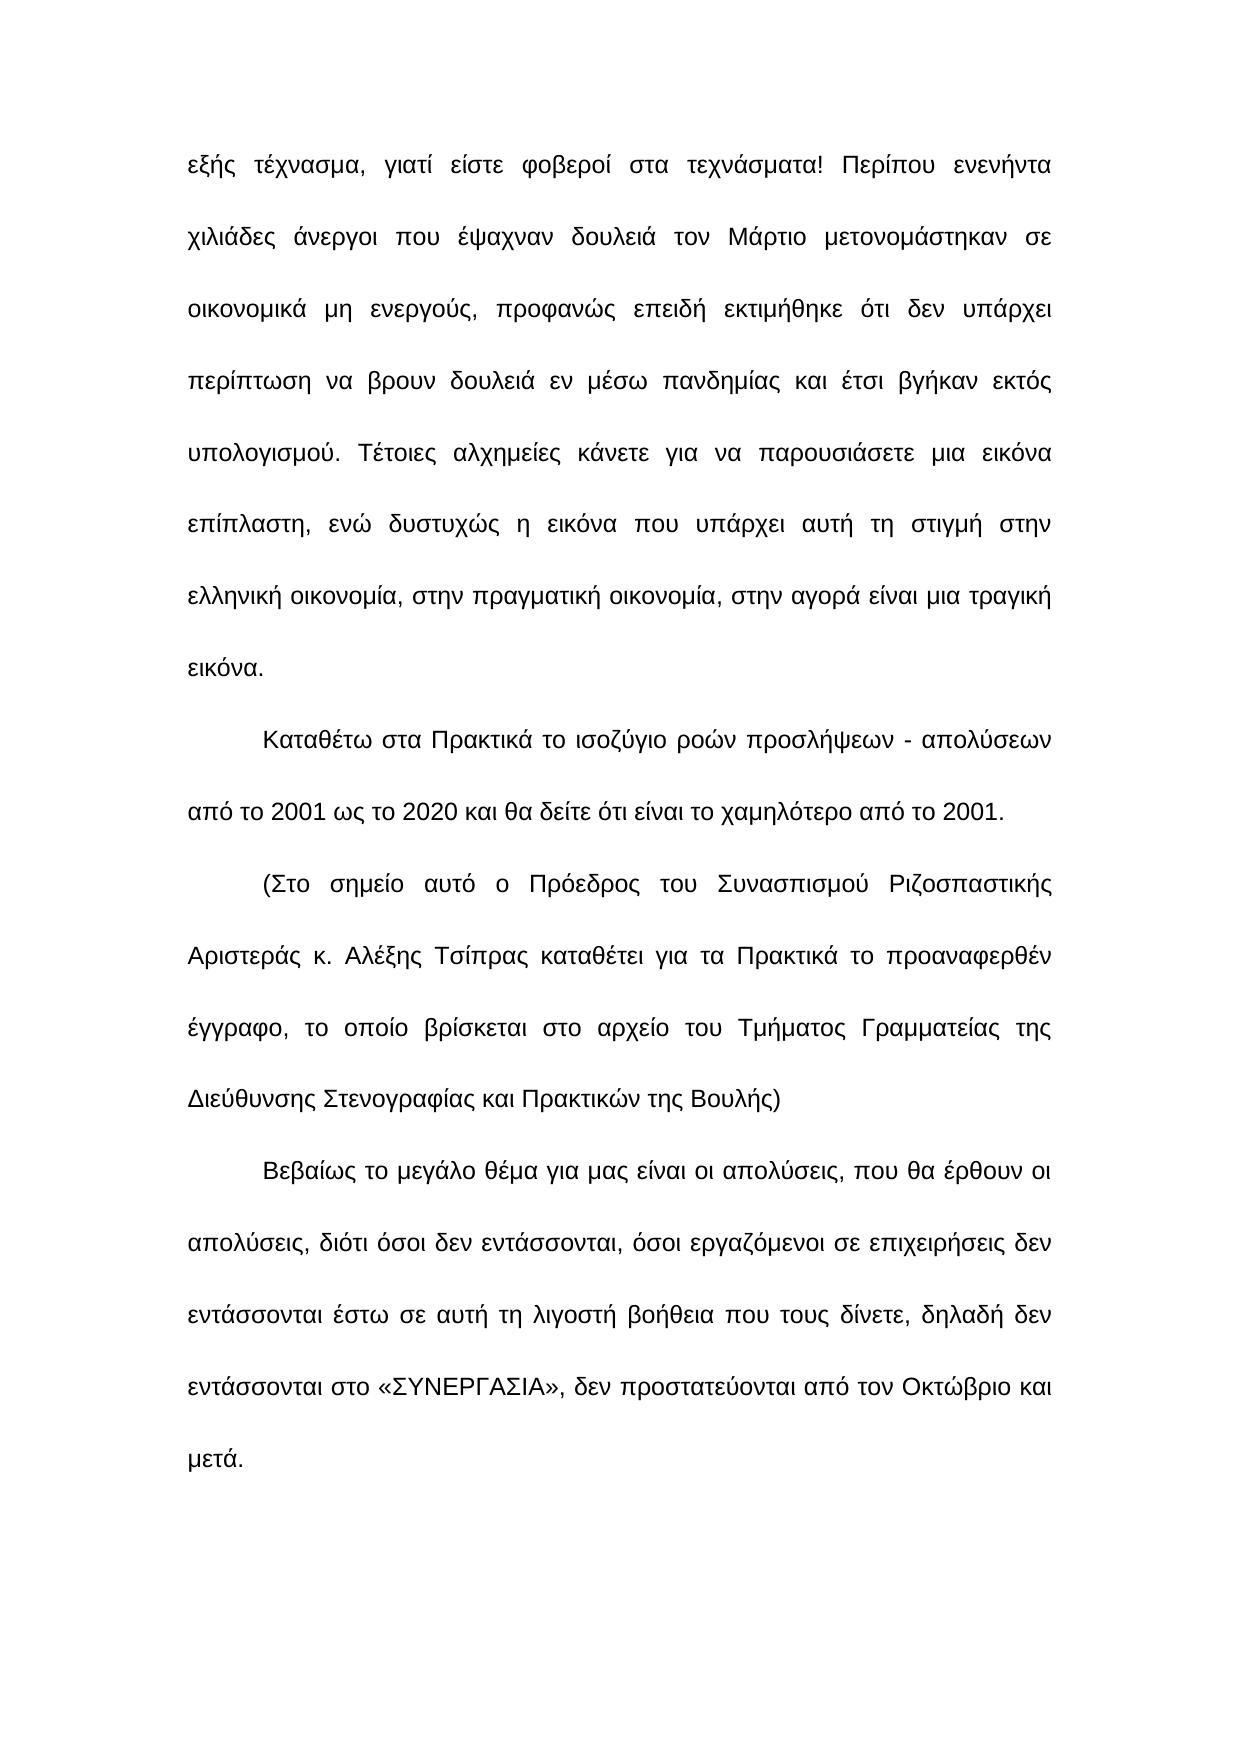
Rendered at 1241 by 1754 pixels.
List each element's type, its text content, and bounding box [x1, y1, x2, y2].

text Καταθέτω στα Πρακτικά το ισοζύγιο ροών προσλήψεων - απολύσεων από το 2001 ως το 2020 και θα δείτε ότι είναι το χαμηλότερο από το 2001. [187, 725, 1053, 826]
text Βεβαίως το μεγάλο θέμα για μας είναι οι απολύσεις, που θα έρθουν οι απολύσεις, διότι όσοι δεν εντάσσονται, όσοι εργαζόμενοι σε επιχειρήσεις δεν εντάσσονται έστω σε αυτή τη λιγοστή βοήθεια που τους δίνετε, δηλαδή δεν εντάσσονται στο «ΣΥΝΕΡΓΑΣΙΑ», δεν προστατεύονται από τον Οκτώβριο και μετά. [187, 1156, 1053, 1472]
text (Στο σημείο αυτό ο Πρόεδρος του Συνασπισμού Ριζοσπαστικής Αριστεράς κ. Αλέξης Τσίπρας καταθέτει για τα Πρακτικά το προαναφερθέν έγγραφο, το οποίο βρίσκεται στο αρχείο του Τμήματος Γραμματείας της Διεύθυνσης Στενογραφίας και Πρακτικών της Βουλής) [187, 869, 1053, 1113]
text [187, 150, 1053, 682]
